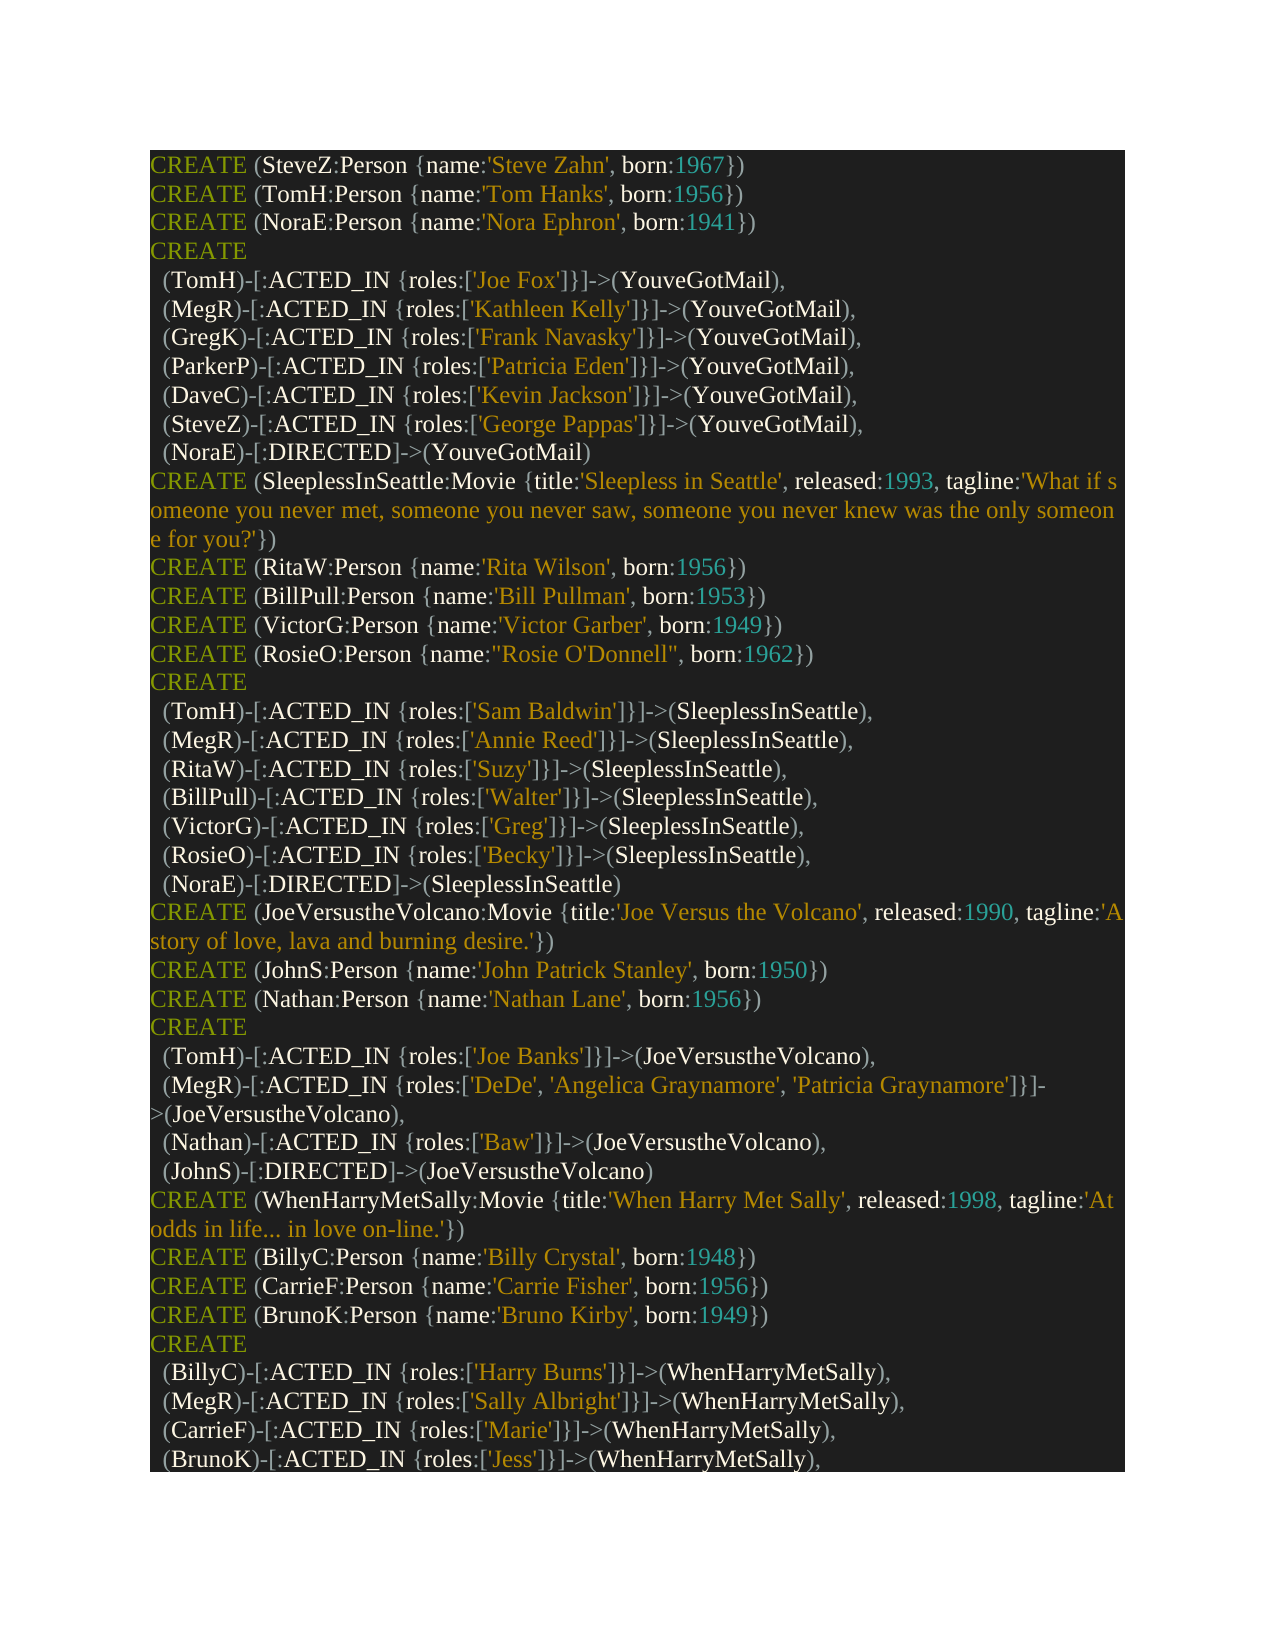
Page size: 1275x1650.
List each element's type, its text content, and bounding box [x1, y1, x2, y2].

text CREATE (RitaW:Person {name:'Rita Wilson', born:1956}) [150, 552, 1125, 581]
text CREATE (RosieO:Person {name:"Rosie O'Donnell", born:1962}) [150, 639, 1125, 667]
text (DaveC)-[:ACTED_IN {roles:['Kevin Jackson']}]->(YouveGotMail), [150, 380, 1125, 409]
text (MegR)-[:ACTED_IN {roles:['Sally Albright']}]->(WhenHarryMetSally), [150, 1386, 1125, 1415]
text CREATE (TomH:Person {name:'Tom Hanks', born:1956}) [150, 179, 1125, 207]
text (MegR)-[:ACTED_IN {roles:['Kathleen Kelly']}]->(YouveGotMail), [150, 294, 1125, 322]
text (JohnS)-[:DIRECTED]->(JoeVersustheVolcano) [150, 1156, 1125, 1185]
text (TomH)-[:ACTED_IN {roles:['Joe Fox']}]->(YouveGotMail), [150, 265, 1125, 294]
text CREATE (CarrieF:Person {name:'Carrie Fisher', born:1956}) [150, 1271, 1125, 1300]
text CREATE [150, 1329, 1125, 1357]
text (GregK)-[:ACTED_IN {roles:['Frank Navasky']}]->(YouveGotMail), [150, 322, 1125, 351]
text CREATE (JoeVersustheVolcano:Movie {title:'Joe Versus the Volcano', released:1990, tagline:'A story of love, lava and burning desire.'}) [150, 897, 1125, 955]
text (TomH)-[:ACTED_IN {roles:['Joe Banks']}]->(JoeVersustheVolcano), [150, 1041, 1125, 1070]
text CREATE (BrunoK:Person {name:'Bruno Kirby', born:1949}) [150, 1300, 1125, 1329]
text CREATE (NoraE:Person {name:'Nora Ephron', born:1941}) [150, 207, 1125, 236]
text CREATE (Nathan:Person {name:'Nathan Lane', born:1956}) [150, 984, 1125, 1012]
text (BillPull)-[:ACTED_IN {roles:['Walter']}]->(SleeplessInSeattle), [150, 782, 1125, 811]
text CREATE (JohnS:Person {name:'John Patrick Stanley', born:1950}) [150, 955, 1125, 984]
text CREATE [150, 667, 1125, 696]
text (MegR)-[:ACTED_IN {roles:['DeDe', 'Angelica Graynamore', 'Patricia Graynamore']}]->(JoeVersustheVolcano), [150, 1070, 1125, 1127]
text CREATE [150, 1012, 1125, 1041]
text (VictorG)-[:ACTED_IN {roles:['Greg']}]->(SleeplessInSeattle), [150, 811, 1125, 840]
text (SteveZ)-[:ACTED_IN {roles:['George Pappas']}]->(YouveGotMail), [150, 409, 1125, 437]
text (TomH)-[:ACTED_IN {roles:['Sam Baldwin']}]->(SleeplessInSeattle), [150, 696, 1125, 725]
text (ParkerP)-[:ACTED_IN {roles:['Patricia Eden']}]->(YouveGotMail), [150, 351, 1125, 380]
text (BillyC)-[:ACTED_IN {roles:['Harry Burns']}]->(WhenHarryMetSally), [150, 1357, 1125, 1386]
text CREATE (SteveZ:Person {name:'Steve Zahn', born:1967}) [150, 150, 1125, 179]
text (NoraE)-[:DIRECTED]->(YouveGotMail) [150, 437, 1125, 466]
text CREATE (BillPull:Person {name:'Bill Pullman', born:1953}) [150, 581, 1125, 610]
text CREATE (VictorG:Person {name:'Victor Garber', born:1949}) [150, 610, 1125, 639]
text CREATE (BillyC:Person {name:'Billy Crystal', born:1948}) [150, 1242, 1125, 1271]
text (BrunoK)-[:ACTED_IN {roles:['Jess']}]->(WhenHarryMetSally), [150, 1444, 1125, 1472]
text (Nathan)-[:ACTED_IN {roles:['Baw']}]->(JoeVersustheVolcano), [150, 1127, 1125, 1156]
text CREATE (SleeplessInSeattle:Movie {title:'Sleepless in Seattle', released:1993, tagline:'What if someone you never met, someone you never saw, someone you never knew was the only someone for you?'}) [150, 466, 1125, 552]
text CREATE (WhenHarryMetSally:Movie {title:'When Harry Met Sally', released:1998, tagline:'At odds in life... in love on-line.'}) [150, 1185, 1125, 1242]
text (CarrieF)-[:ACTED_IN {roles:['Marie']}]->(WhenHarryMetSally), [150, 1415, 1125, 1444]
text (MegR)-[:ACTED_IN {roles:['Annie Reed']}]->(SleeplessInSeattle), [150, 725, 1125, 754]
text CREATE [150, 236, 1125, 265]
text (RitaW)-[:ACTED_IN {roles:['Suzy']}]->(SleeplessInSeattle), [150, 754, 1125, 782]
text (RosieO)-[:ACTED_IN {roles:['Becky']}]->(SleeplessInSeattle), [150, 840, 1125, 869]
text (NoraE)-[:DIRECTED]->(SleeplessInSeattle) [150, 869, 1125, 897]
